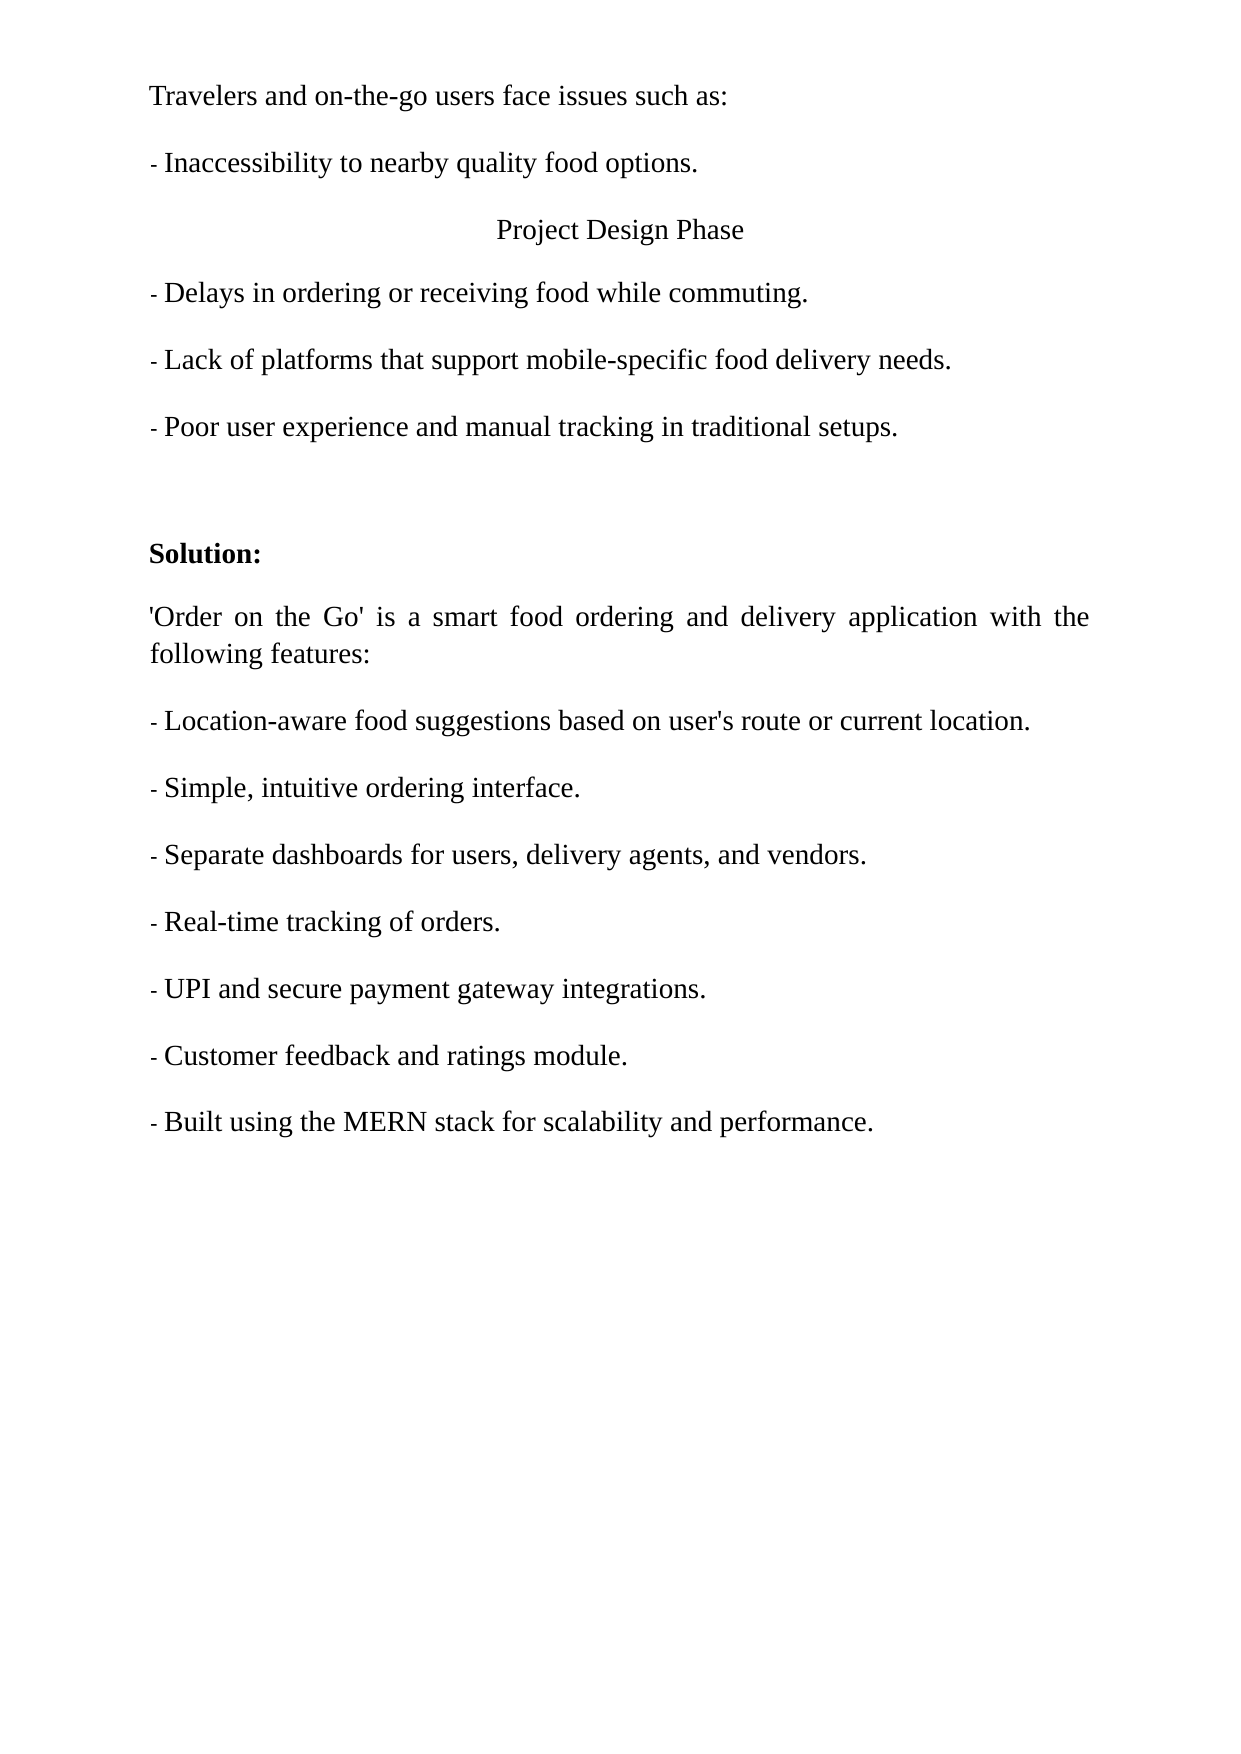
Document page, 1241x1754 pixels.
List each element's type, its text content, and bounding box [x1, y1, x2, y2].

list Lack of platforms that support mobile-specific food delivery needs. [150, 342, 1090, 376]
text Project Design Phase [150, 212, 1090, 245]
list Built using the MERN stack for scalability and performance. [150, 1104, 1090, 1138]
list Separate dashboards for users, delivery agents, and vendors. [150, 837, 1090, 871]
list Simple, intuitive ordering interface. [150, 770, 1090, 804]
list Customer feedback and ratings module. [150, 1038, 1090, 1071]
text Solution: [148, 536, 1090, 569]
list Inaccessibility to nearby quality food options. [150, 145, 1090, 178]
list Location-aware food suggestions based on user's route or current location. [150, 703, 1090, 737]
text 'Order on the Go' is a smart food ordering and delivery application with the following features: [148, 599, 1090, 670]
list UPI and secure payment gateway integrations. [150, 971, 1090, 1004]
list Real-time tracking of orders. [150, 904, 1090, 937]
list Delays in ordering or receiving food while commuting. [150, 276, 1090, 309]
list Poor user experience and manual tracking in traditional setups. [150, 409, 1090, 443]
text Travelers and on-the-go users face issues such as: [148, 78, 1090, 112]
